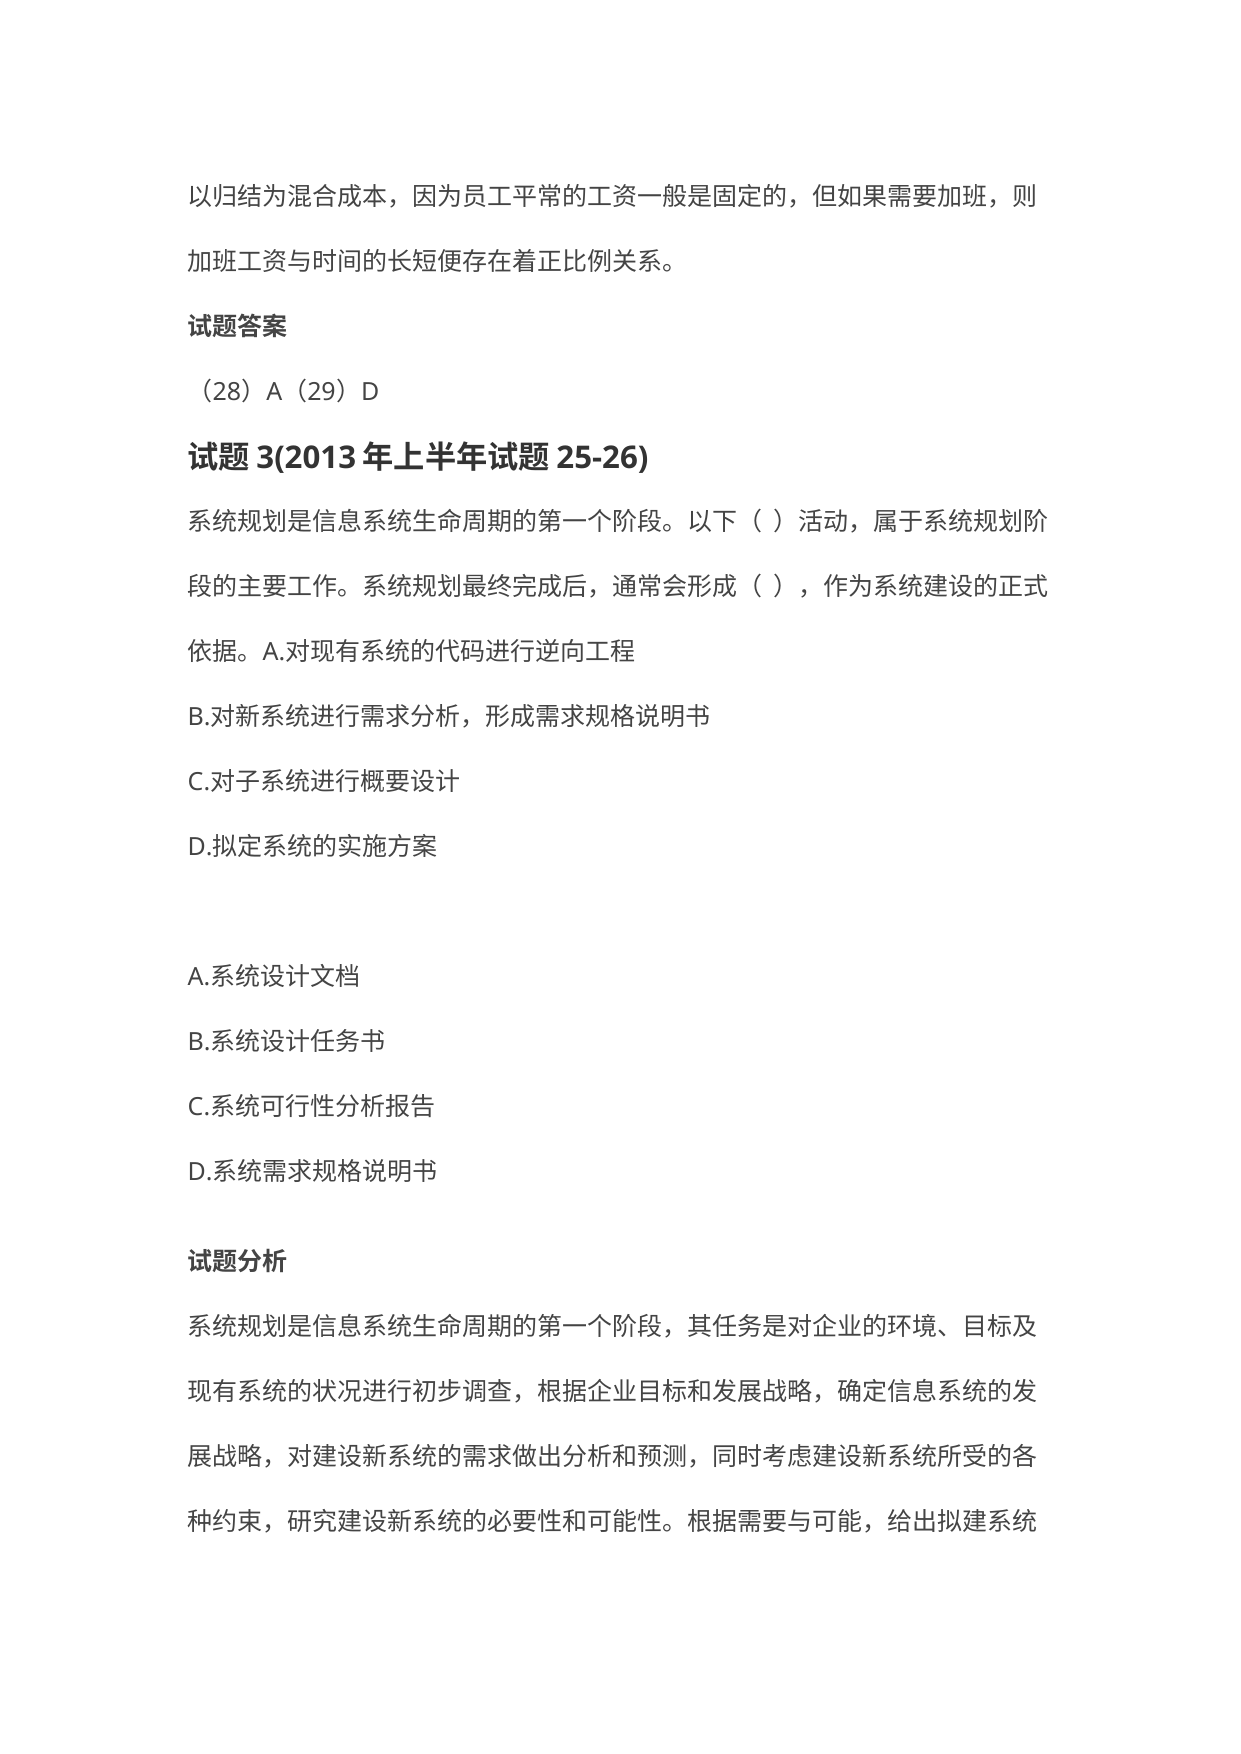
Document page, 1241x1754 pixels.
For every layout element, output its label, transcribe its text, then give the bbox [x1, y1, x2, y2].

text 试题3(2013年上半年试题25-26) [187, 422, 1053, 487]
text 系统规划是信息系统生命周期的第一个阶段。以下（ ）活动，属于系统规划阶段的主要工作。系统规划最终完成后，通常会形成（ ），作为系统建设的正式依据。A.对现有系统的代码进行逆向工程 B.对新系统进行需求分析，形成需求规格说明书 C.对子系统进行概要设计 D.拟定系统的实施方案 A.系统设计文档 B.系统设计任务书 C.系统可行性分析报告 D.系统需求规格说明书 [187, 487, 1053, 1202]
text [187, 1292, 1053, 1552]
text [187, 162, 1053, 292]
text 试题答案 [187, 292, 1053, 357]
text （28）A（29）D [187, 357, 1053, 422]
text 试题分析 [187, 1227, 1053, 1292]
